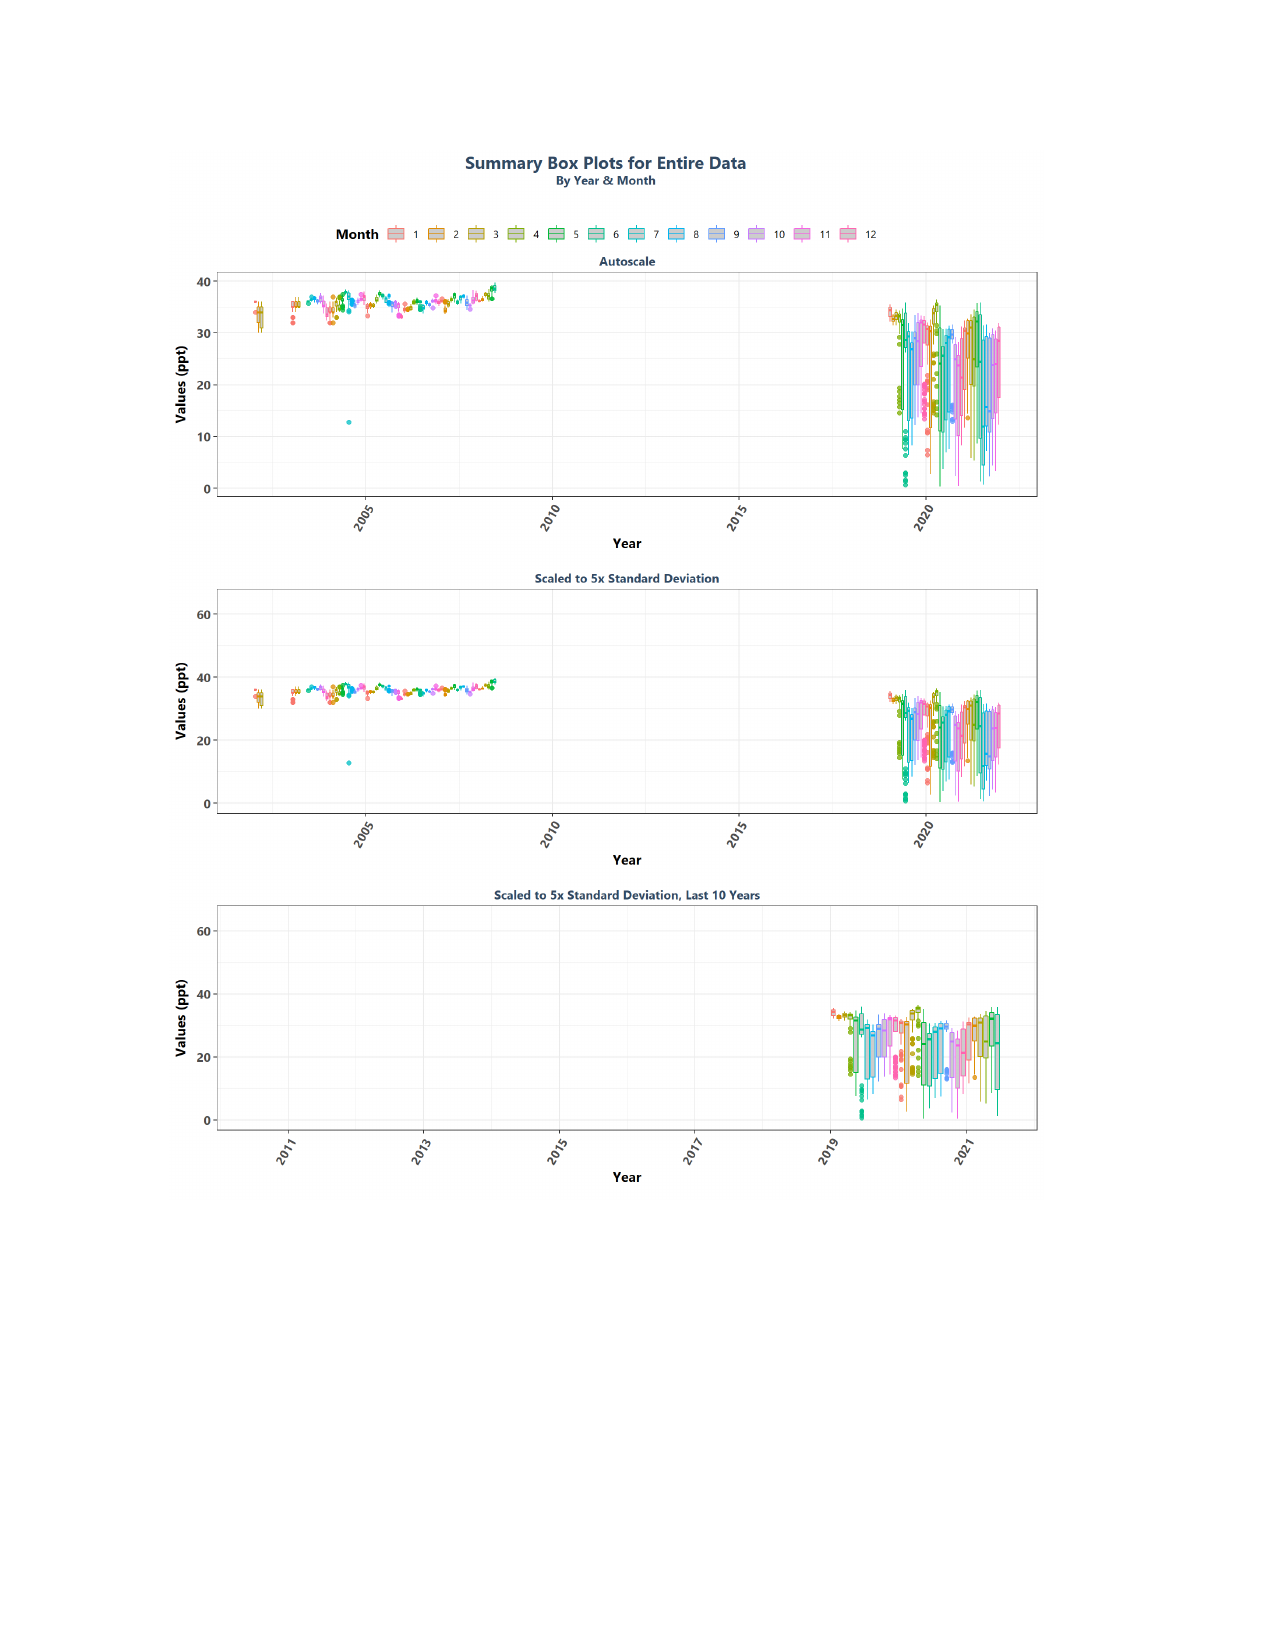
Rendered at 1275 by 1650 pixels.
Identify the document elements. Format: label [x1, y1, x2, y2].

picture [168, 150, 1044, 1200]
